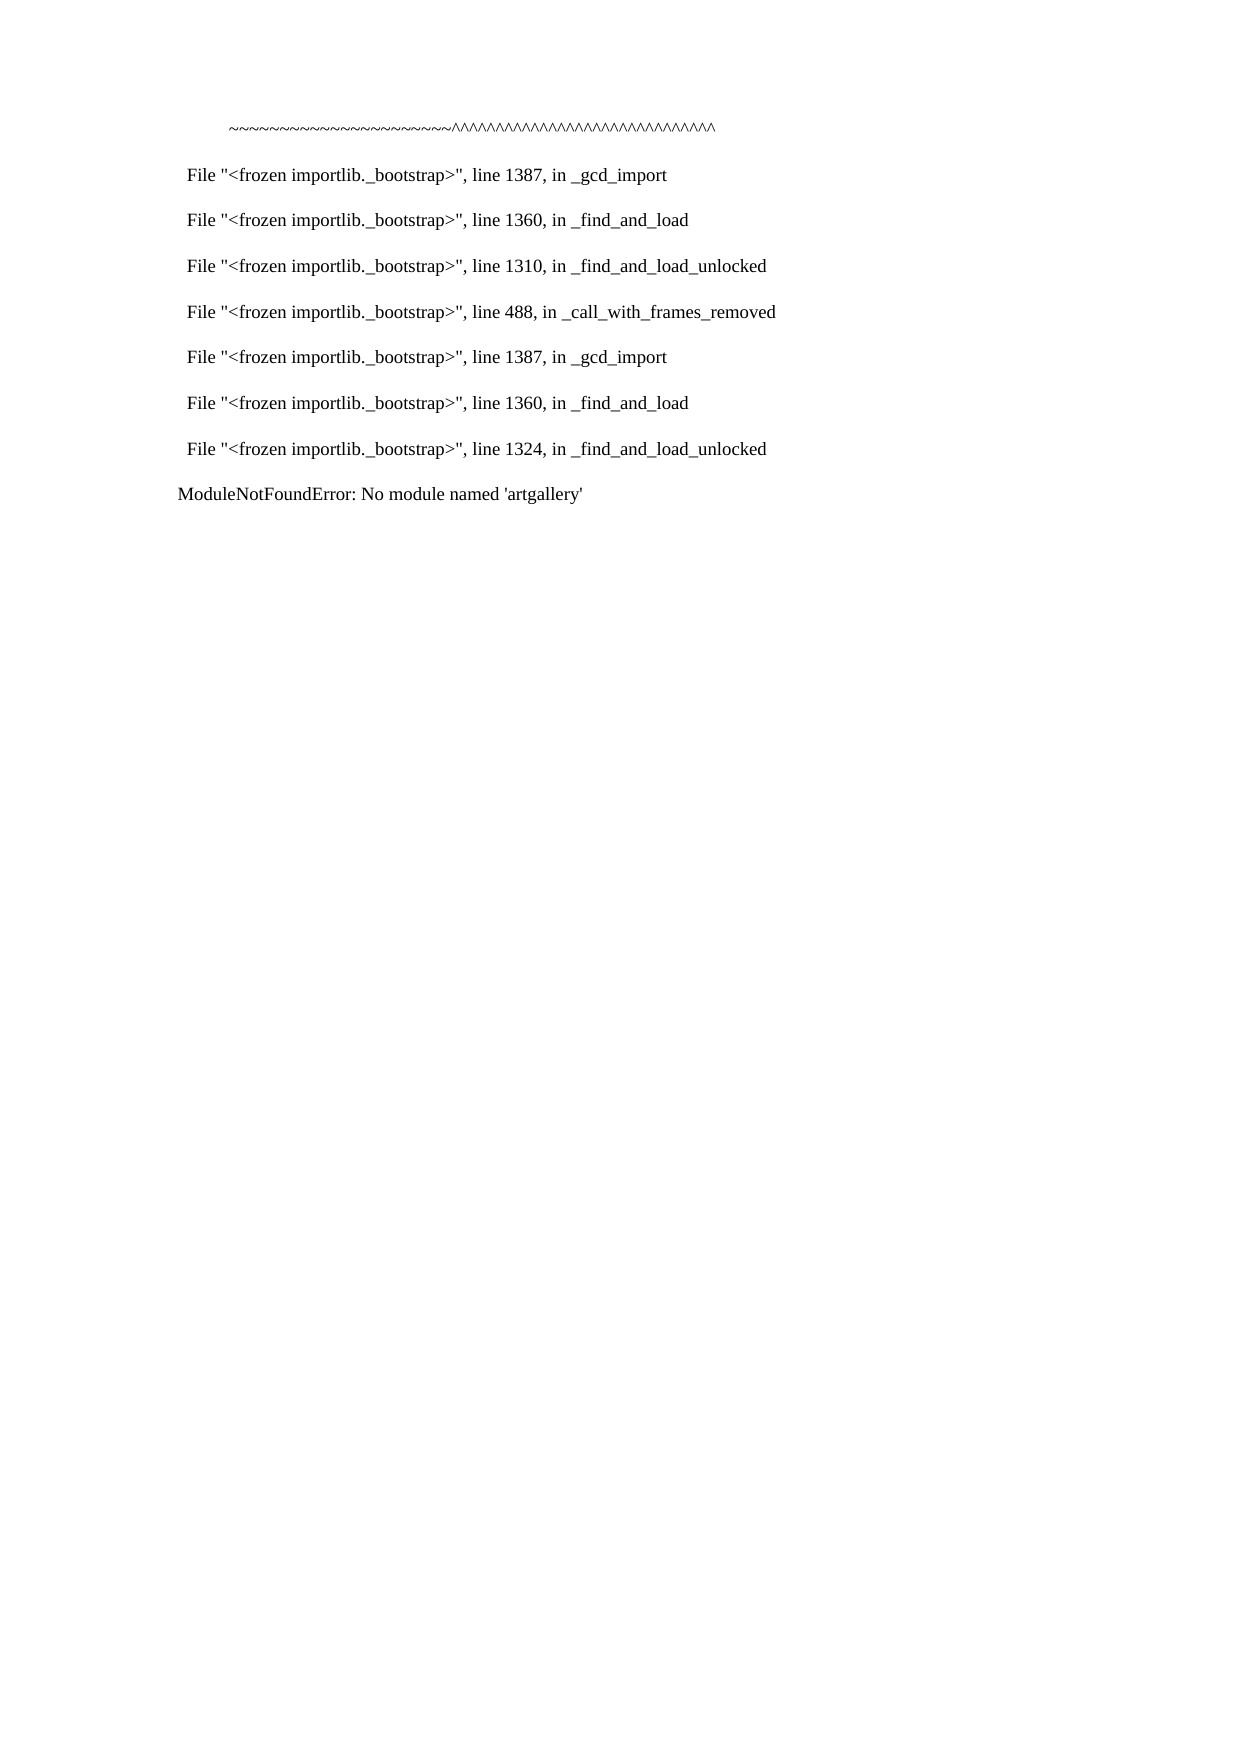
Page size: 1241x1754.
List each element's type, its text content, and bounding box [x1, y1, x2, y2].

text File "<frozen importlib._bootstrap>", line 1387, in _gcd_import [177, 346, 1152, 368]
text ModuleNotFoundError: No module named 'artgallery' [177, 483, 1152, 505]
text ~~~~~~~~~~~~~~~~~~~~~~^^^^^^^^^^^^^^^^^^^^^^^^^^^^^^ [177, 118, 1152, 140]
text File "<frozen importlib._bootstrap>", line 1360, in _find_and_load [177, 392, 1152, 413]
text File "<frozen importlib._bootstrap>", line 1324, in _find_and_load_unlocked [177, 437, 1152, 459]
text File "<frozen importlib._bootstrap>", line 1310, in _find_and_load_unlocked [177, 255, 1152, 277]
text File "<frozen importlib._bootstrap>", line 1387, in _gcd_import [177, 164, 1152, 185]
text File "<frozen importlib._bootstrap>", line 1360, in _find_and_load [177, 209, 1152, 231]
text File "<frozen importlib._bootstrap>", line 488, in _call_with_frames_removed [177, 301, 1152, 322]
